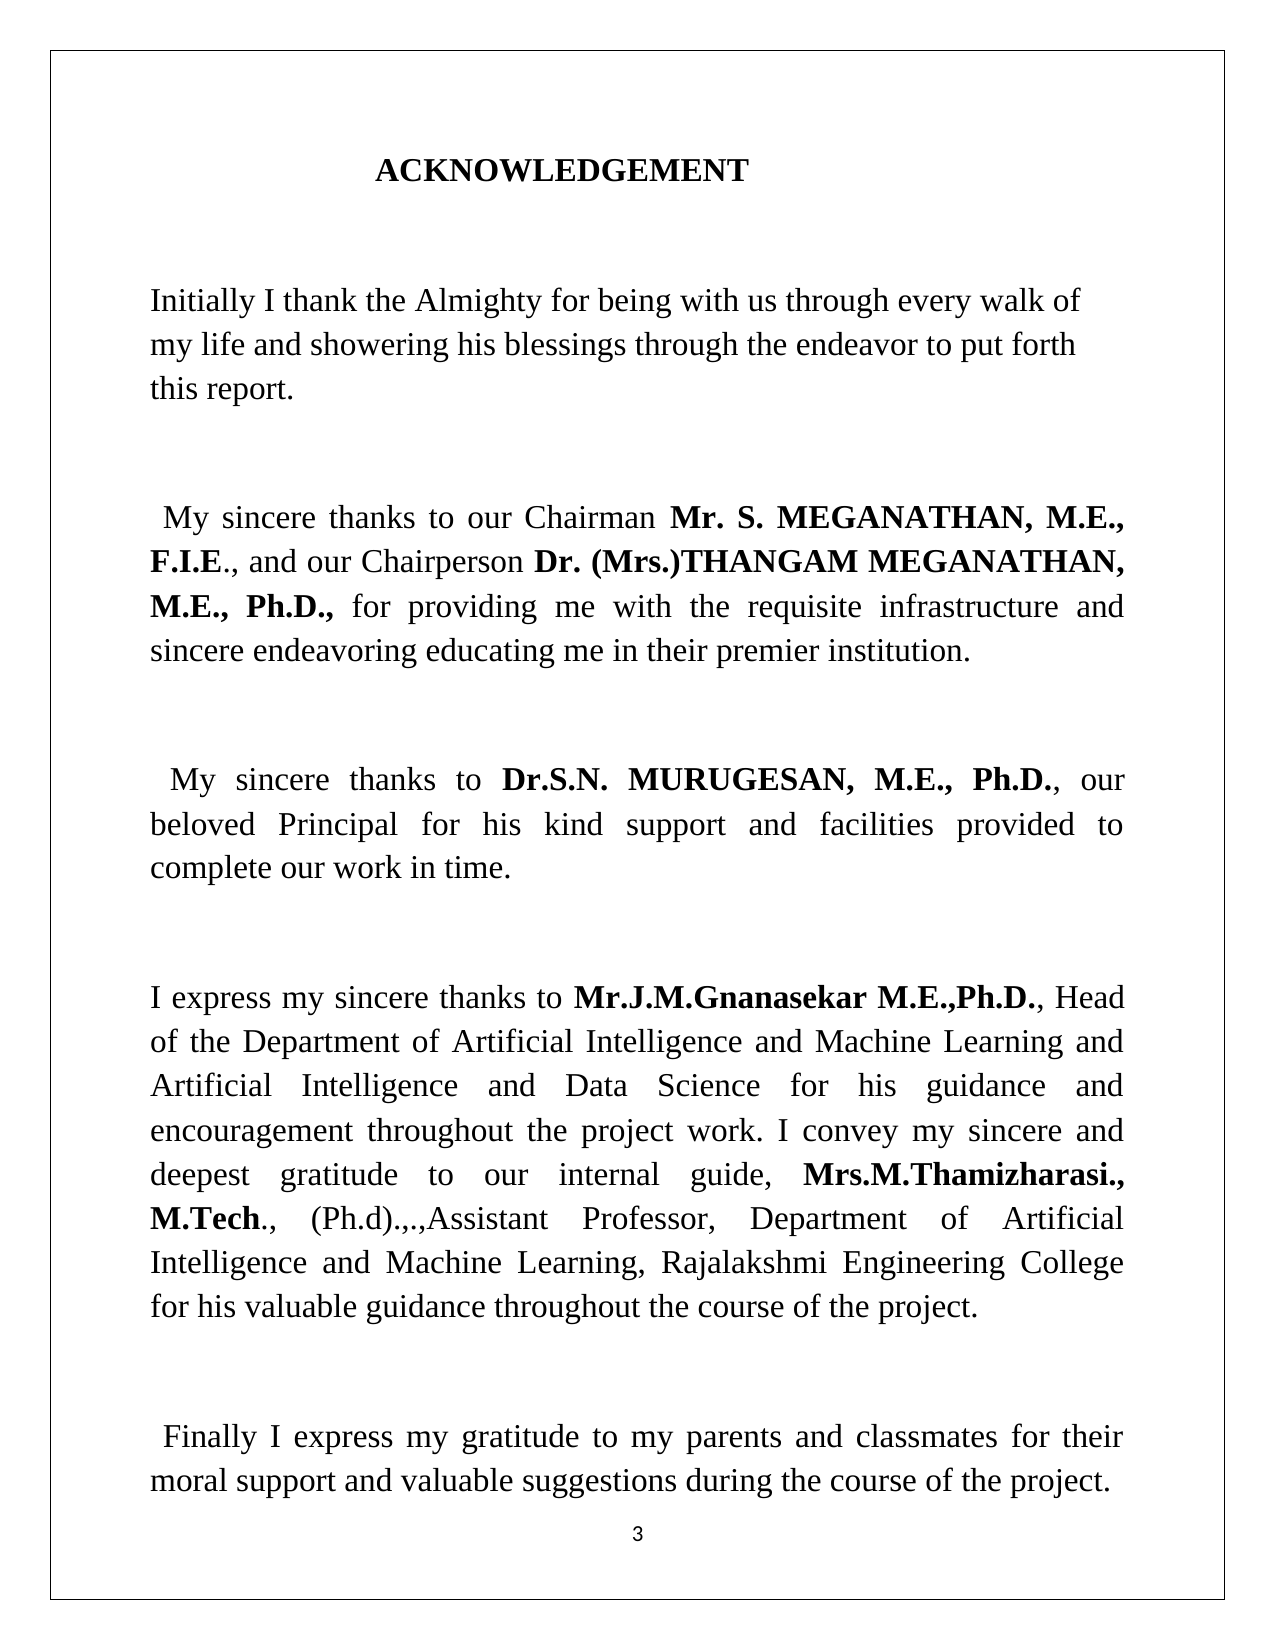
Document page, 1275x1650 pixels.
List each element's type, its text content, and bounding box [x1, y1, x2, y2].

text Finally I express my gratitude to my parents and classmates for their moral support and valuable suggestions during the course of the project. [150, 1416, 1125, 1498]
text ACKNOWLEDGEMENT [150, 150, 1125, 188]
text Initially I thank the Almighty for being with us through every walk of my life and showering his blessings through the endeavor to put forth this report. [150, 280, 1125, 406]
text I express my sincere thanks to Mr.J.M.Gnanasekar M.E.,Ph.D., Head of the Department of Artificial Intelligence and Machine Learning and Artificial Intelligence and Data Science for his guidance and encouragement throughout the project work. I convey my sincere and deepest gratitude to our internal guide, Mrs.M.Thamizharasi., M.Tech., (Ph.d).,.,Assistant Professor, Department of Artificial Intelligence and Machine Learning, Rajalakshmi Engineering College for his valuable guidance throughout the course of the project. [150, 978, 1125, 1324]
text My sincere thanks to our Chairman Mr. S. MEGANATHAN, M.E., F.I.E., and our Chairperson Dr. (Mrs.)THANGAM MEGANATHAN, M.E., Ph.D., for providing me with the requisite infrastructure and sincere endeavoring educating me in their premier institution. [150, 498, 1125, 668]
text My sincere thanks to Dr.S.N. MURUGESAN, M.E., Ph.D., our beloved Principal for his kind support and facilities provided to complete our work in time. [150, 760, 1125, 886]
